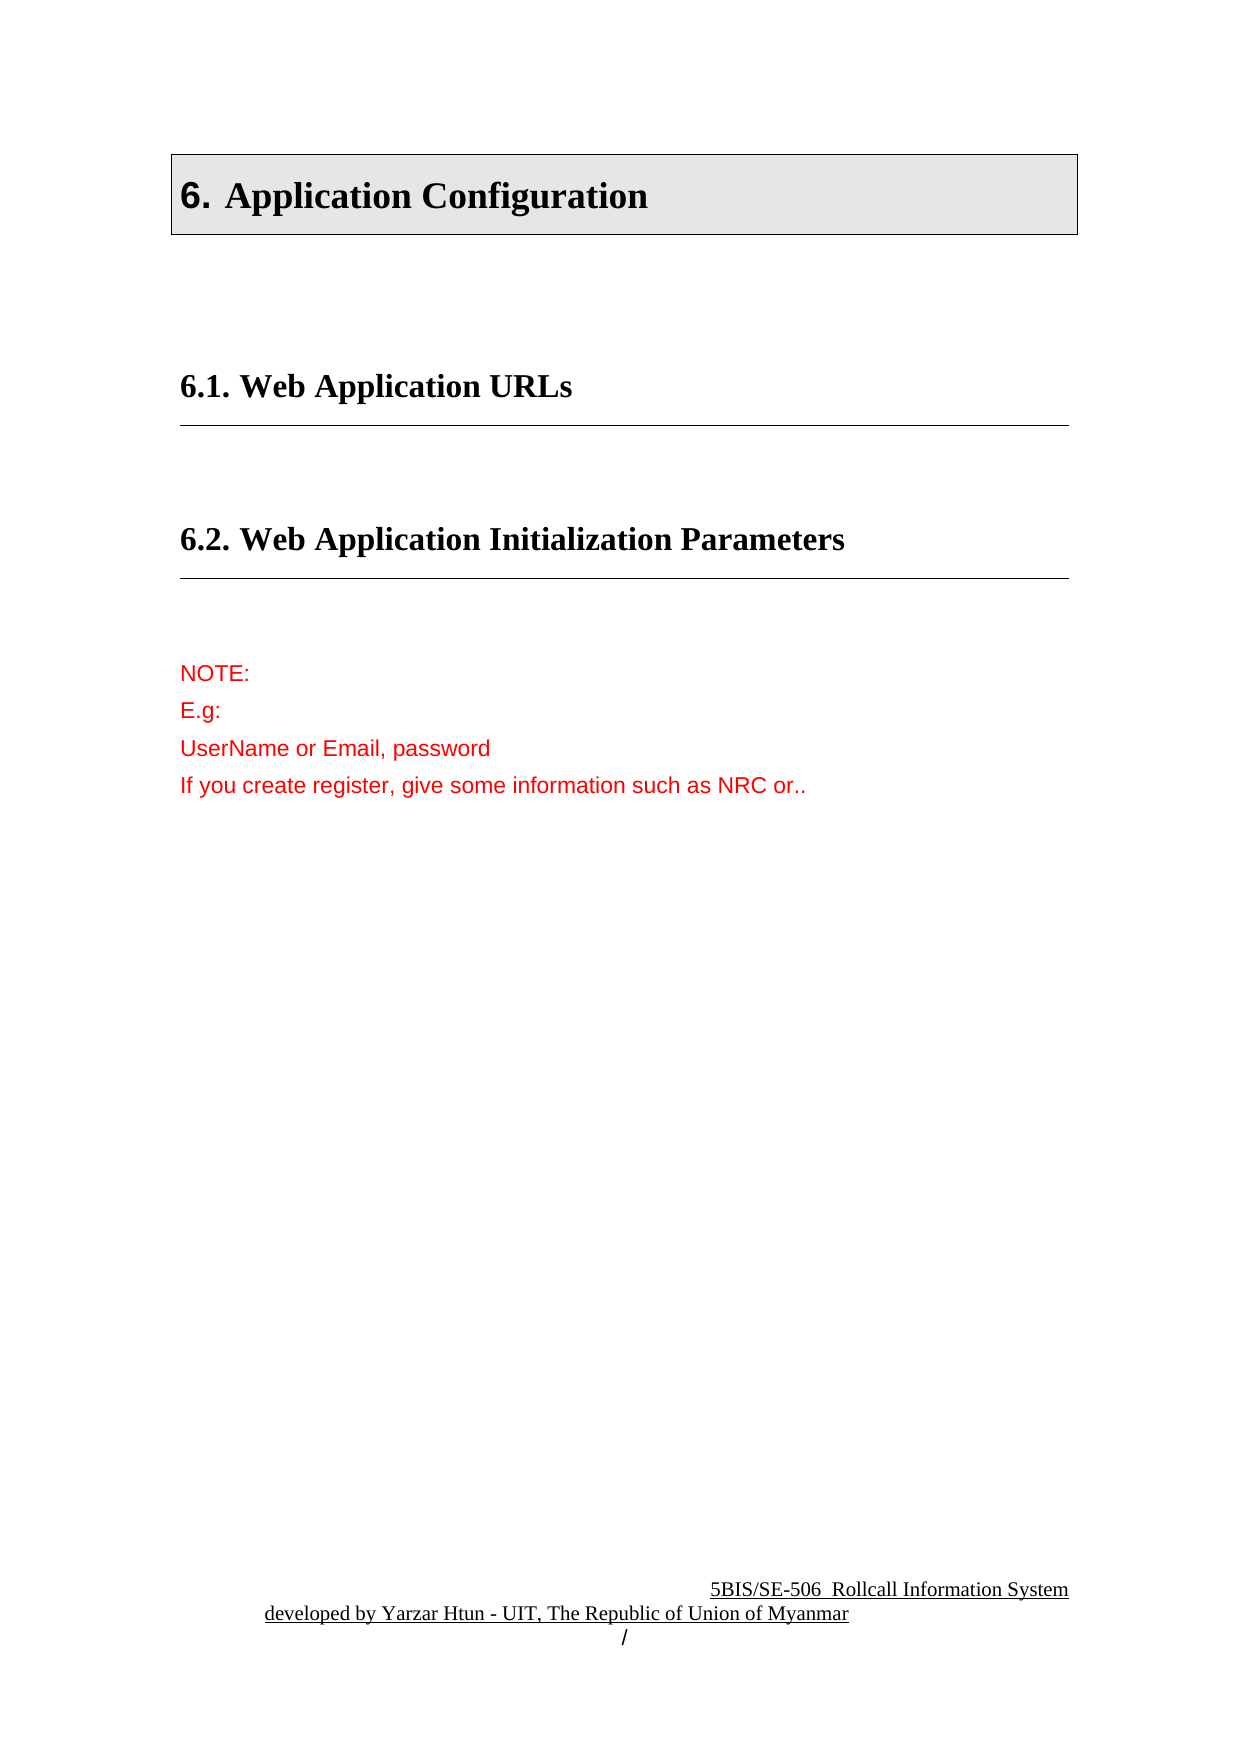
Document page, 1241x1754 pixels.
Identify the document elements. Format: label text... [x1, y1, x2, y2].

text E.g: [180, 692, 1069, 729]
subtitle Web Application URLs [180, 348, 1069, 425]
text If you create register, give some information such as NRC or.. [180, 767, 1069, 804]
text UserName or Email, password [180, 729, 1069, 767]
text NOTE: [180, 654, 1069, 692]
subtitle Application Configuration [172, 155, 1077, 234]
subtitle Web Application Initialization Parameters [180, 501, 1069, 578]
